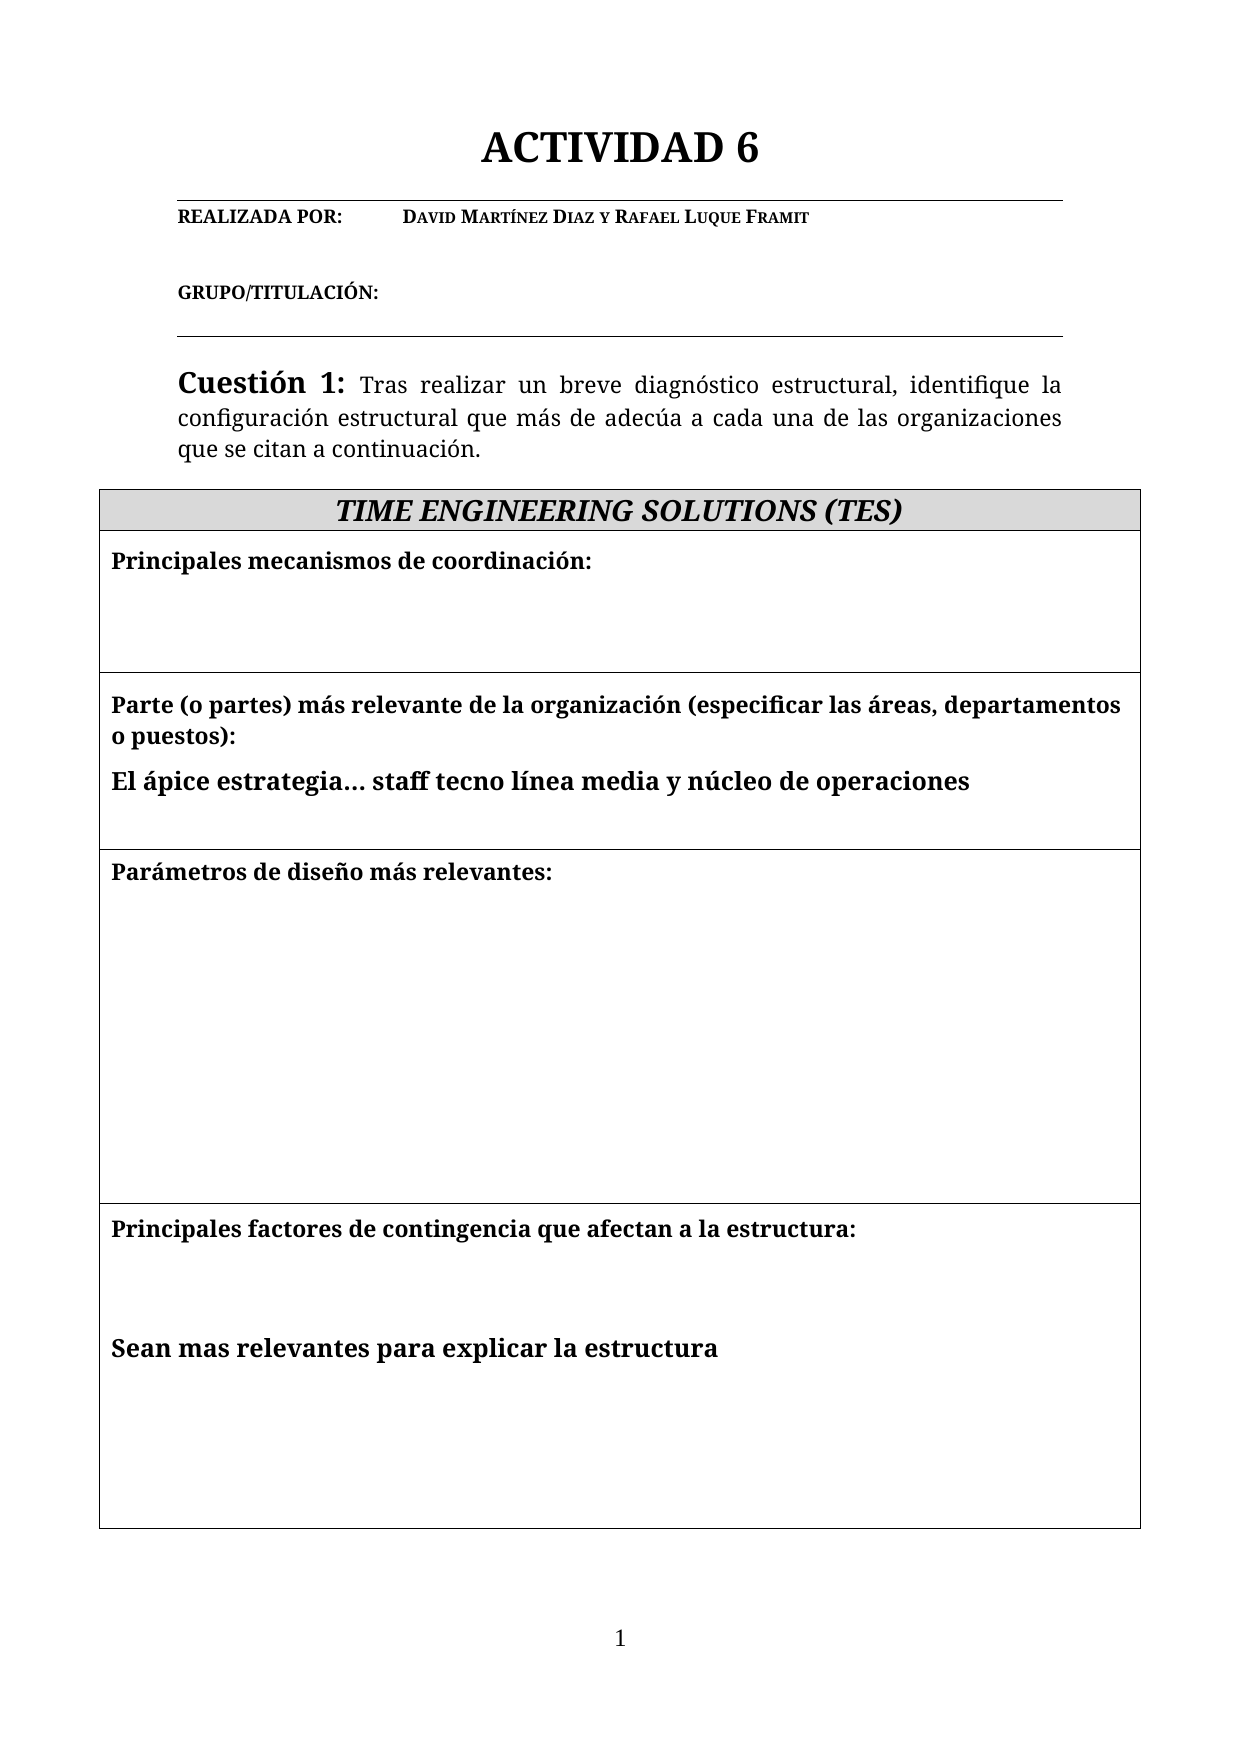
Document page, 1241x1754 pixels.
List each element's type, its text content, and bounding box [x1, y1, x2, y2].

table_cell Parte (o partes) más relevante de la organización (especificar las áreas, departamentos o puestos): El ápice estrategia… staff tecno línea media y núcleo de operaciones [100, 673, 1140, 849]
table_cell Principales factores de contingencia que afectan a la estructura: Sean mas relevantes para explicar la estructura [100, 1204, 1140, 1528]
text ACTIVIDAD 6 [177, 118, 1063, 175]
table_header Time engineering solutions (TES) [100, 490, 1140, 530]
text REALIZADA POR: David Martínez Diaz y Rafael Luque Framit [177, 201, 1063, 254]
table_cell Principales mecanismos de coordinación: [100, 531, 1140, 672]
text Cuestión 1: Tras realizar un breve diagnóstico estructural, identifique la configuración estructural que más de adecúa a cada una de las organizaciones que se citan a continuación. [177, 362, 1063, 464]
table_cell Parámetros de diseño más relevantes: [100, 850, 1140, 1203]
text GRUPO/TITULACIÓN: [177, 276, 1063, 336]
